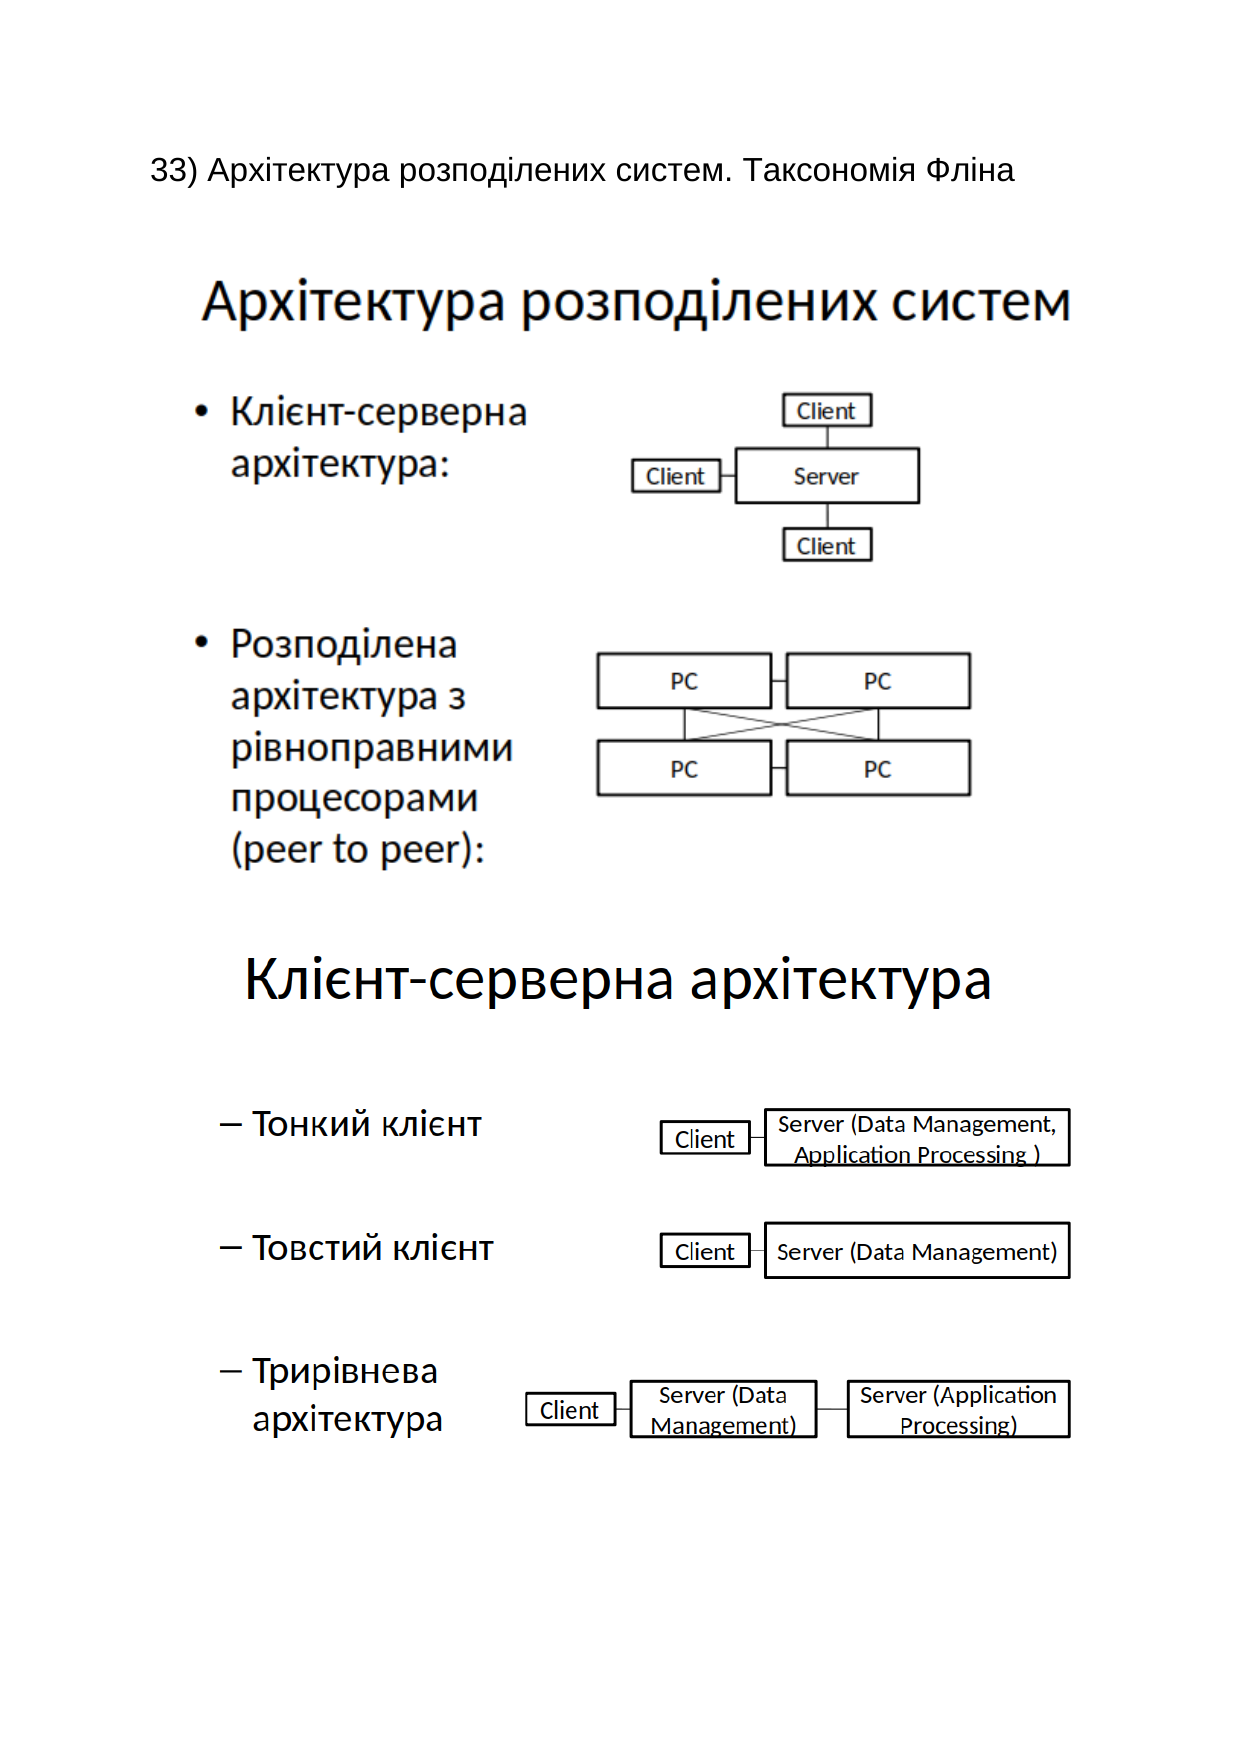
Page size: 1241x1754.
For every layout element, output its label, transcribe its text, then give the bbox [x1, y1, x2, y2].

subtitle 33) Архітектура розподілених систем. Таксономія Фліна [150, 150, 1090, 188]
picture [150, 907, 1091, 1569]
picture [150, 231, 1091, 904]
